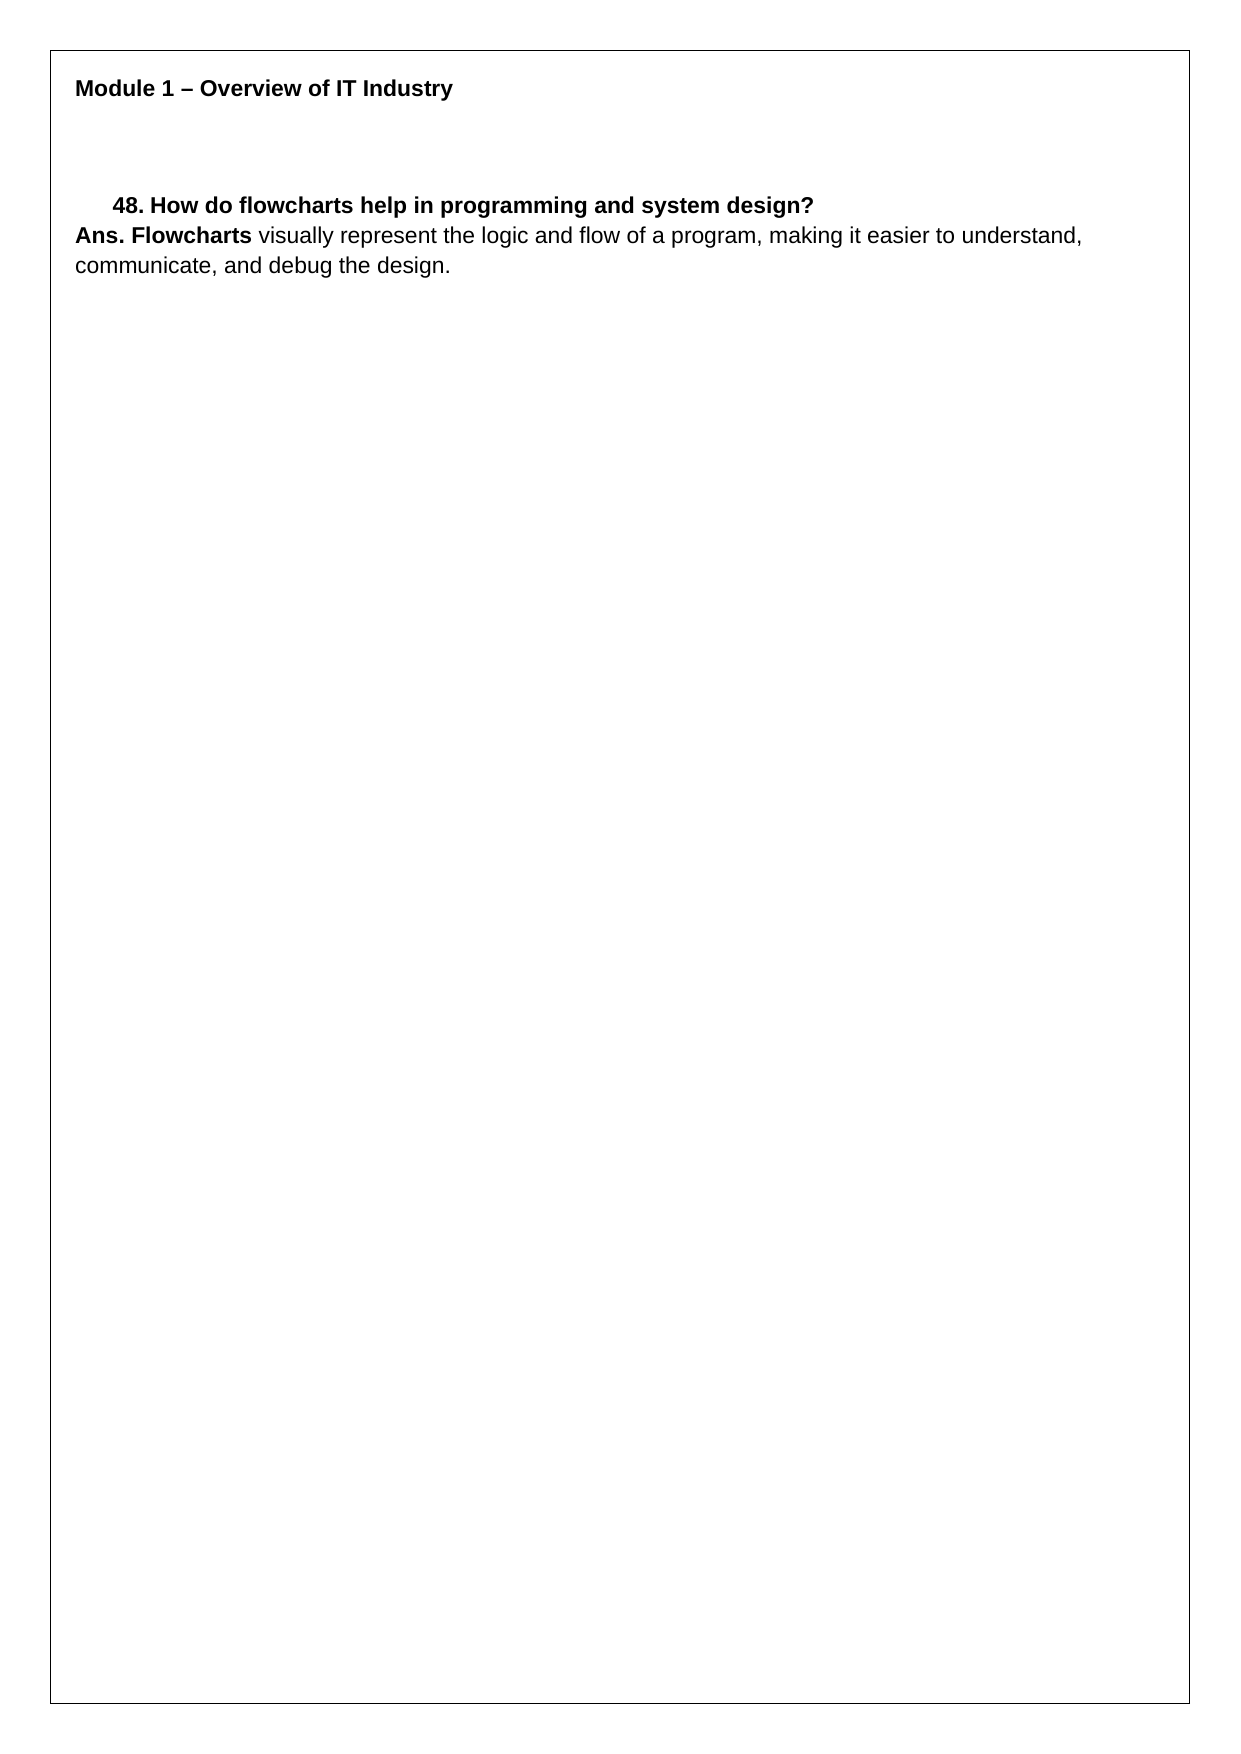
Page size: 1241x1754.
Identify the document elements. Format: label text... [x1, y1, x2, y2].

list How do flowcharts help in programming and system design? [112, 192, 1165, 218]
text Ans. Flowcharts visually represent the logic and flow of a program, making it easier to understand, communicate, and debug the design. [75, 222, 1165, 279]
